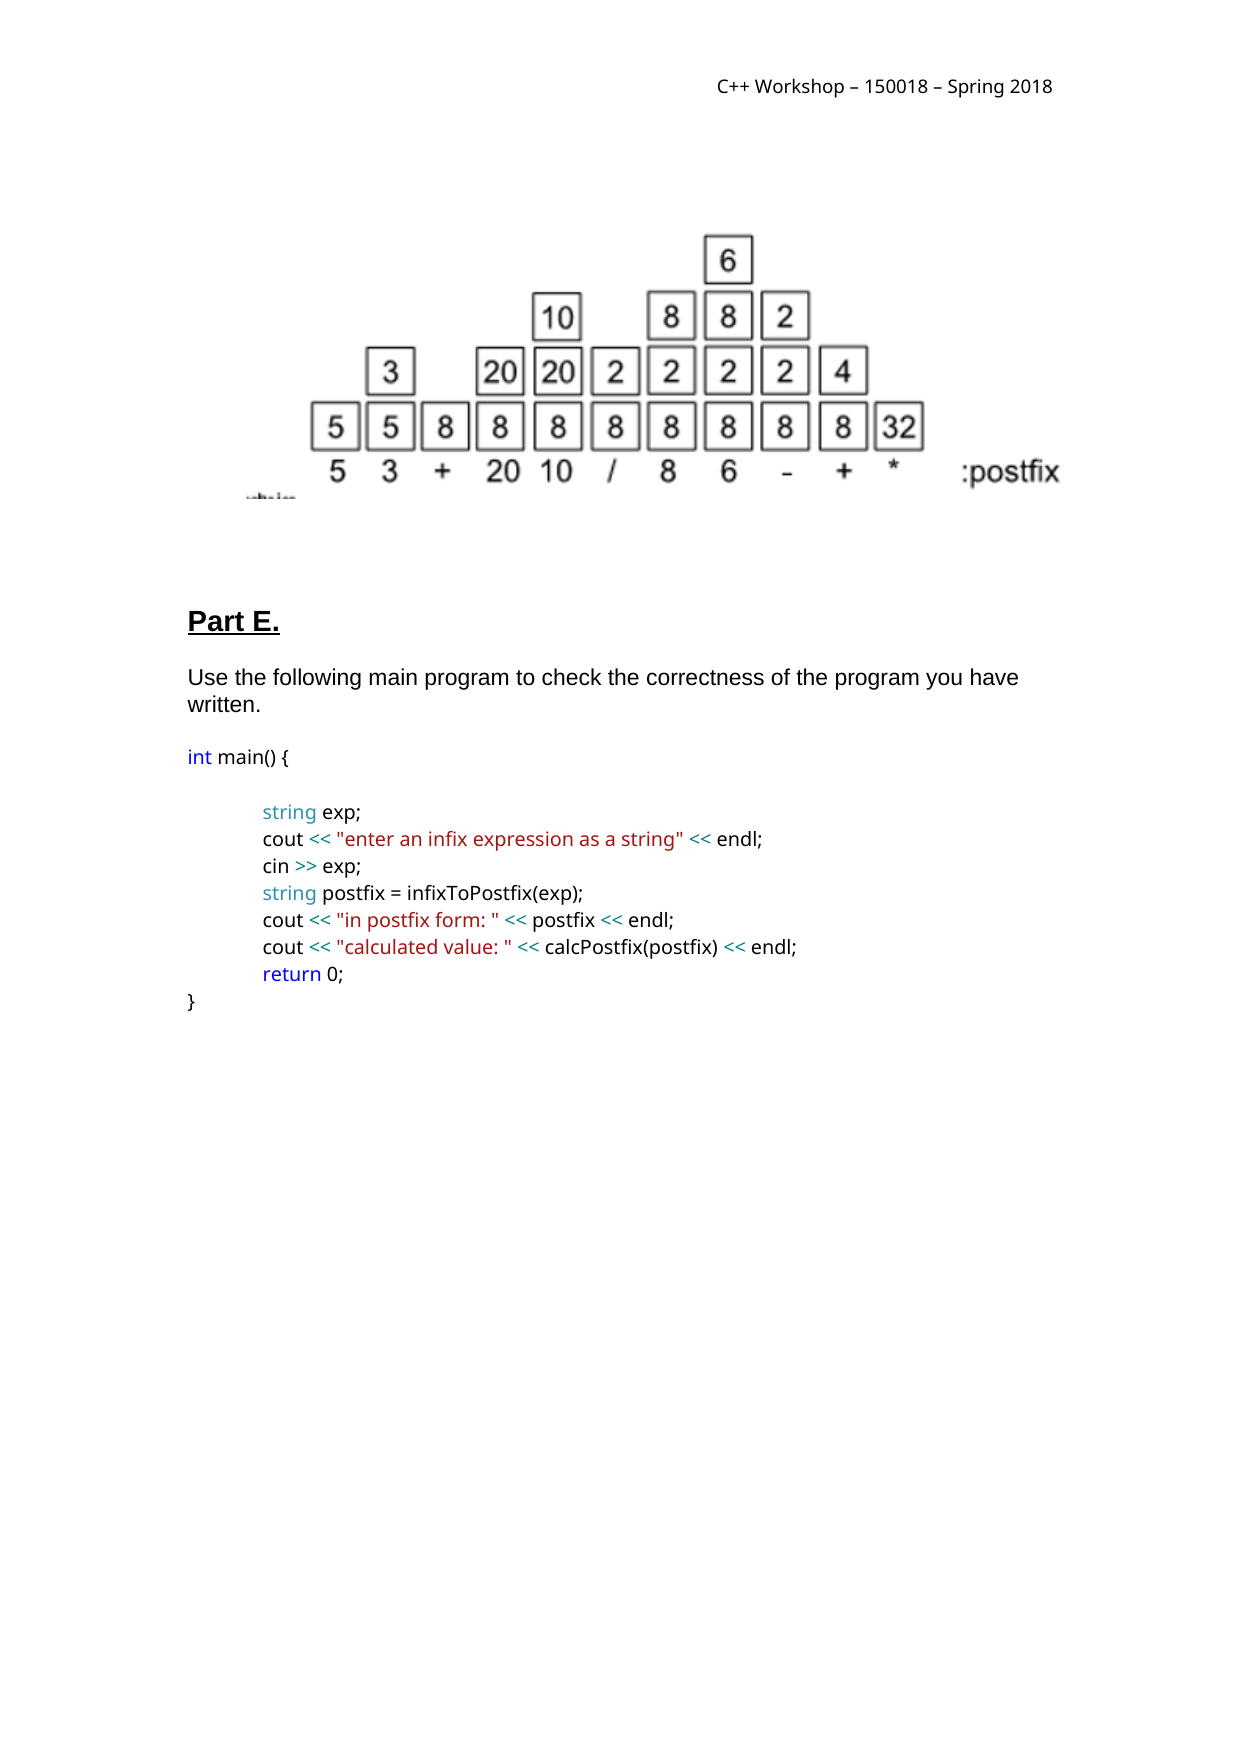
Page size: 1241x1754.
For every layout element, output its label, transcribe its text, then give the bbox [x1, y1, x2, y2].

text } [187, 987, 1134, 1014]
list Use the following main program to check the correctness of the program you have written. [187, 664, 1087, 717]
text string exp; [187, 798, 1134, 825]
text cout << "enter an infix expression as a string" << endl; [187, 825, 1134, 852]
text int main() { [187, 743, 1134, 770]
text cin >> exp; [187, 852, 1134, 879]
text Part E. [187, 604, 1240, 638]
text string postfix = infixToPostfix(exp); [187, 879, 1134, 906]
text cout << "calculated value: " << calcPostfix(postfix) << endl; [187, 933, 1134, 960]
text return 0; [187, 960, 1134, 987]
text cout << "in postfix form: " << postfix << endl; [187, 906, 1134, 933]
picture [246, 211, 1086, 499]
